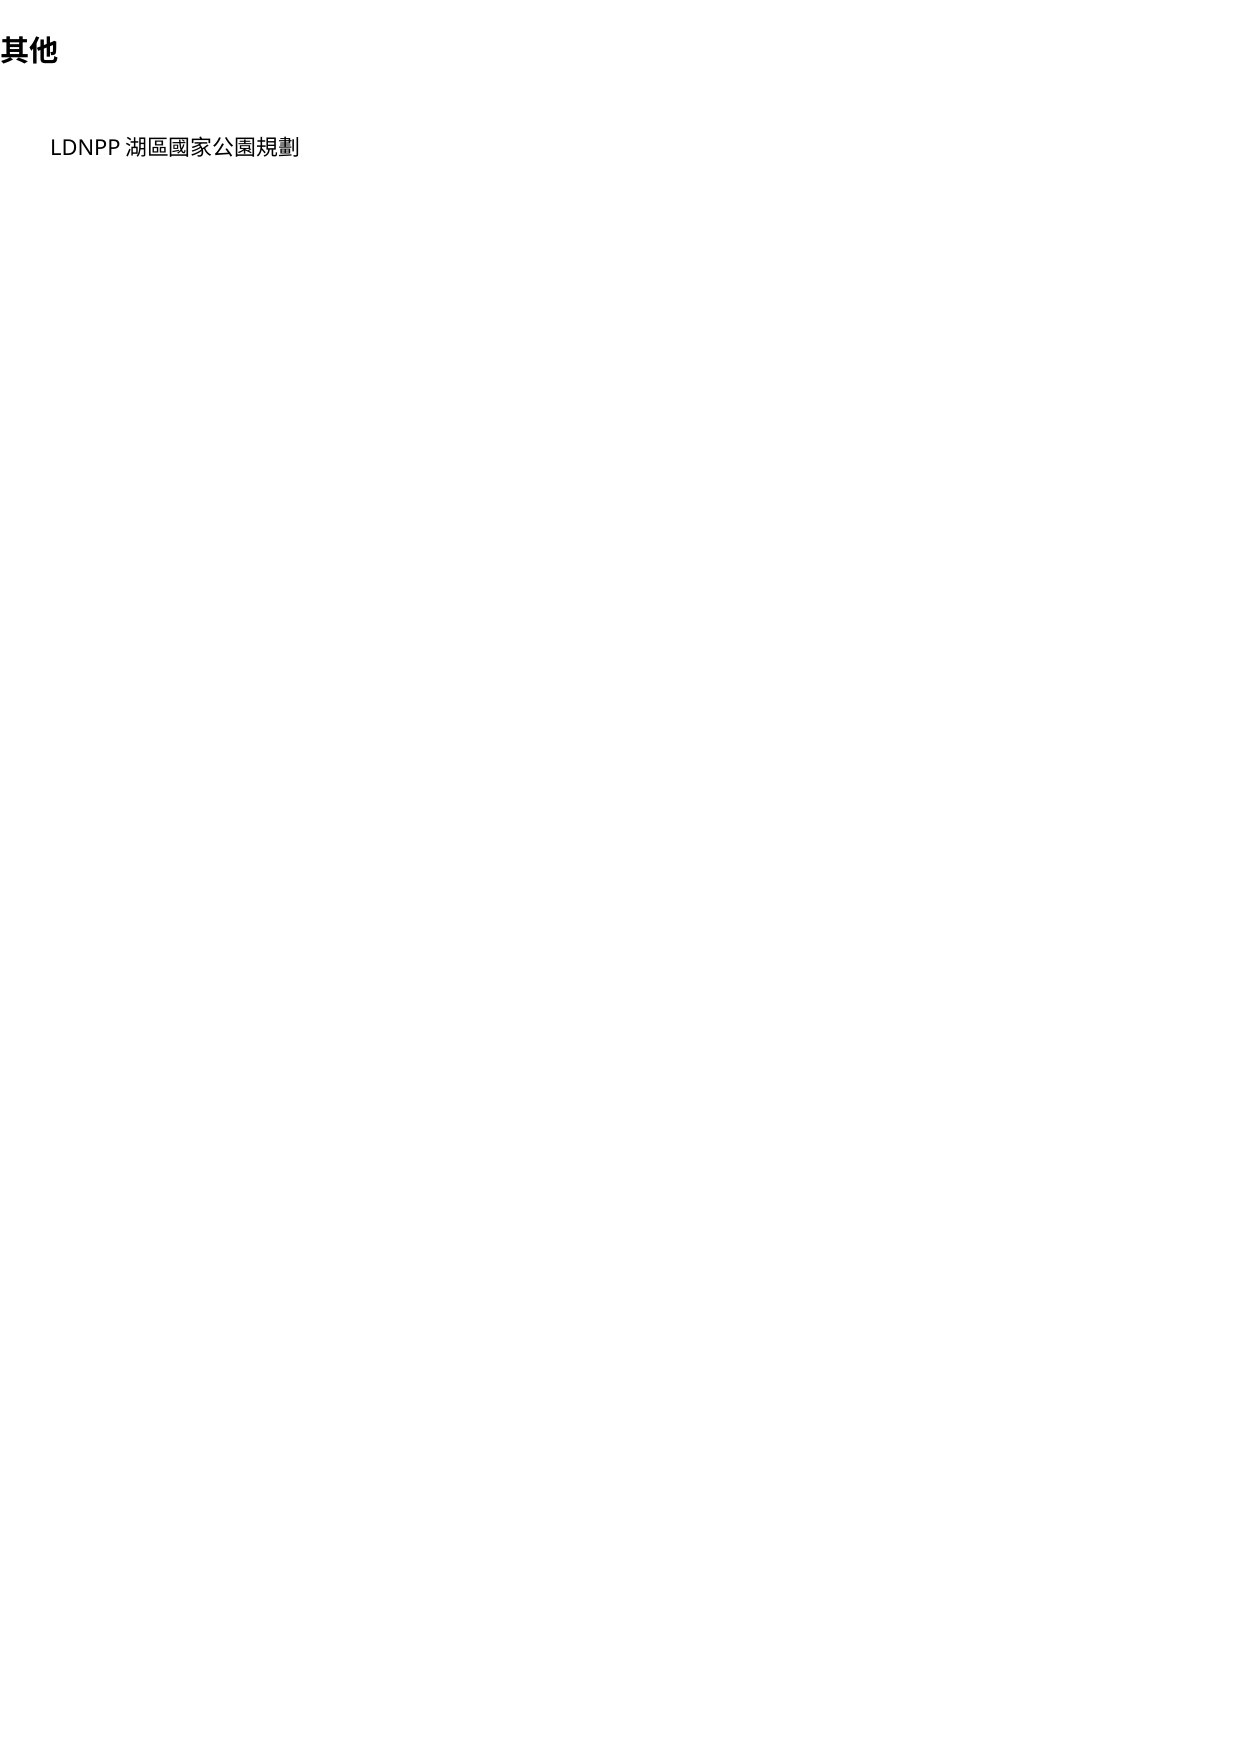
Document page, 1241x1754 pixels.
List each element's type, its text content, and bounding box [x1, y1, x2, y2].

subtitle 其他 [0, 16, 1240, 81]
text LDNPP湖區國家公園規劃 [0, 129, 1240, 162]
